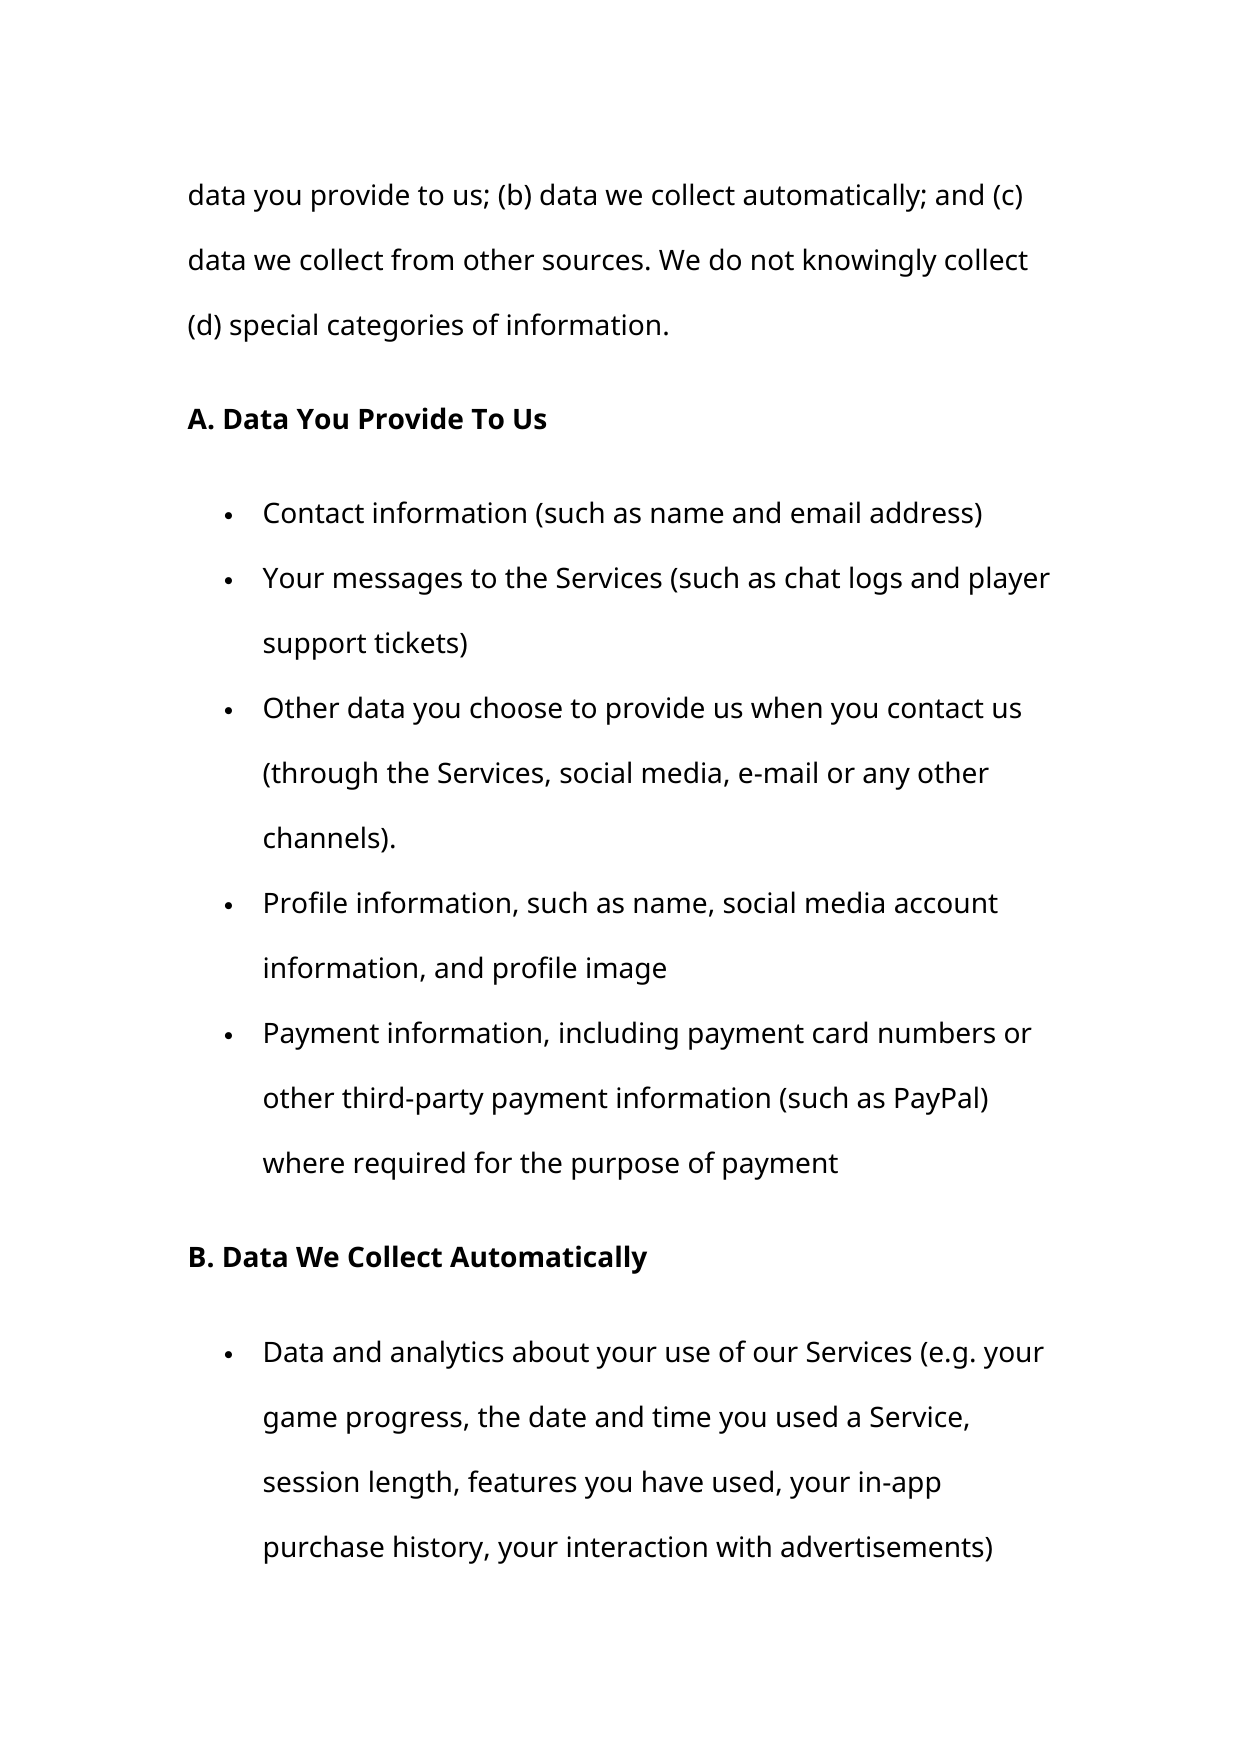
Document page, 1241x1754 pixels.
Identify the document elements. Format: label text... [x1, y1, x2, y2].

list Data and analytics about your use of our Services (e.g. your game progress, the date and time you used a Service, session length, features you have used, your in-app purchase history, your interaction with advertisements) [225, 1319, 1053, 1579]
list Contact information (such as name and email address) [225, 480, 1053, 545]
text A. Data You Provide To Us [187, 386, 1053, 451]
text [187, 162, 1053, 357]
text B. Data We Collect Automatically [187, 1224, 1053, 1289]
list Profile information, such as name, social media account information, and profile image [225, 870, 1053, 1000]
list Other data you choose to provide us when you contact us (through the Services, social media, e-mail or any other channels). [225, 675, 1053, 870]
list Payment information, including payment card numbers or other third-party payment information (such as PayPal) where required for the purpose of payment [225, 1000, 1053, 1195]
list Your messages to the Services (such as chat logs and player support tickets) [225, 545, 1053, 675]
